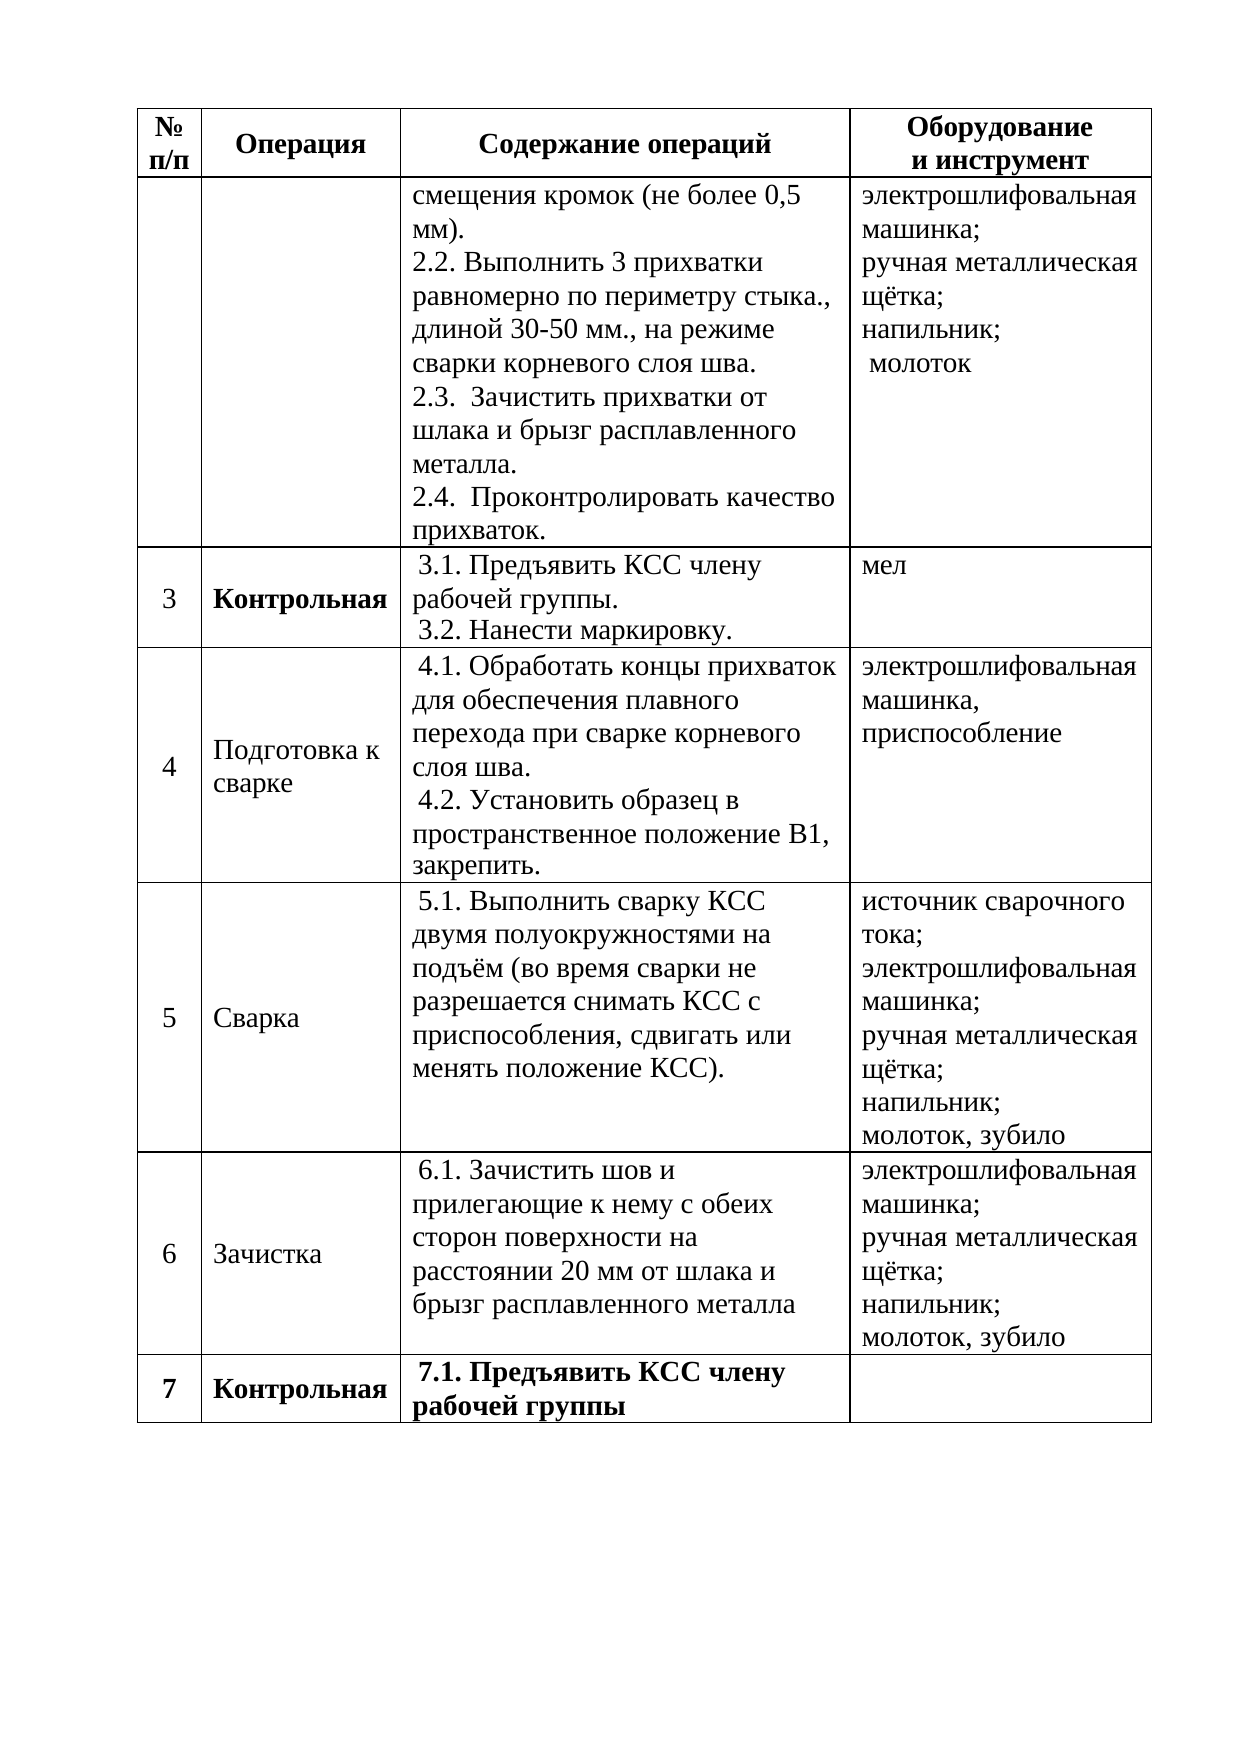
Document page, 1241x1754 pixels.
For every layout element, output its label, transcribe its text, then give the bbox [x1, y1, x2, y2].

table_cell электрошлифовальная машинка; ручная металлическая щётка; напильник; молоток [851, 178, 1151, 546]
table_cell [851, 1355, 1151, 1422]
table_cell электрошлифовальная машинка; ручная металлическая щётка; напильник; молоток, зубило [851, 1153, 1151, 1354]
table_cell [202, 178, 400, 546]
table_header Операция [202, 109, 400, 176]
table_cell Зачистка [202, 1153, 400, 1354]
table_cell смещения кромок (не более 0,5 мм). Выполнить 3 прихватки равномерно по периметру стыка., длиной 30-50 мм., на режиме сварки корневого слоя шва. Зачистить прихватки от шлака и брызг расплавленного металла. Проконтролировать качество прихваток. [401, 178, 849, 546]
table_cell 5 [138, 883, 201, 1151]
table_cell Обработать концы прихваток для обеспечения плавного перехода при сварке корневого слоя шва. Установить образец в пространственное положение В1, закрепить. [401, 648, 849, 882]
table_header Оборудование и инструмент [851, 109, 1151, 176]
table_cell 6 [138, 1153, 201, 1354]
table_cell Подготовка к сварке [202, 648, 400, 882]
table_cell Контрольная [202, 548, 400, 647]
table_cell Предъявить КСС члену рабочей группы [401, 1355, 849, 1422]
table_cell 4 [138, 648, 201, 882]
table_header № п/п [138, 109, 201, 176]
table_cell Выполнить сварку КСС двумя полуокружностями на подъём (во время сварки не разрешается снимать КСС с приспособления, сдвигать или менять положение КСС). [401, 883, 849, 1151]
table_header Содержание операций [401, 109, 849, 176]
table_cell мел [851, 548, 1151, 647]
table_cell 3 [138, 548, 201, 647]
table_cell [138, 178, 201, 546]
table_cell Зачистить шов и прилегающие к нему с обеих сторон поверхности на расстоянии 20 мм от шлака и брызг расплавленного металла [401, 1153, 849, 1354]
table_cell Предъявить КСС члену рабочей группы. Нанести маркировку. [401, 548, 849, 647]
table_cell электрошлифовальная машинка, приспособление [851, 648, 1151, 882]
table_cell Сварка [202, 883, 400, 1151]
table_cell Контрольная [202, 1355, 400, 1422]
table_cell источник сварочного тока; электрошлифовальная машинка; ручная металлическая щётка; напильник; молоток, зубило [851, 883, 1151, 1151]
table_cell 7 [138, 1355, 201, 1422]
